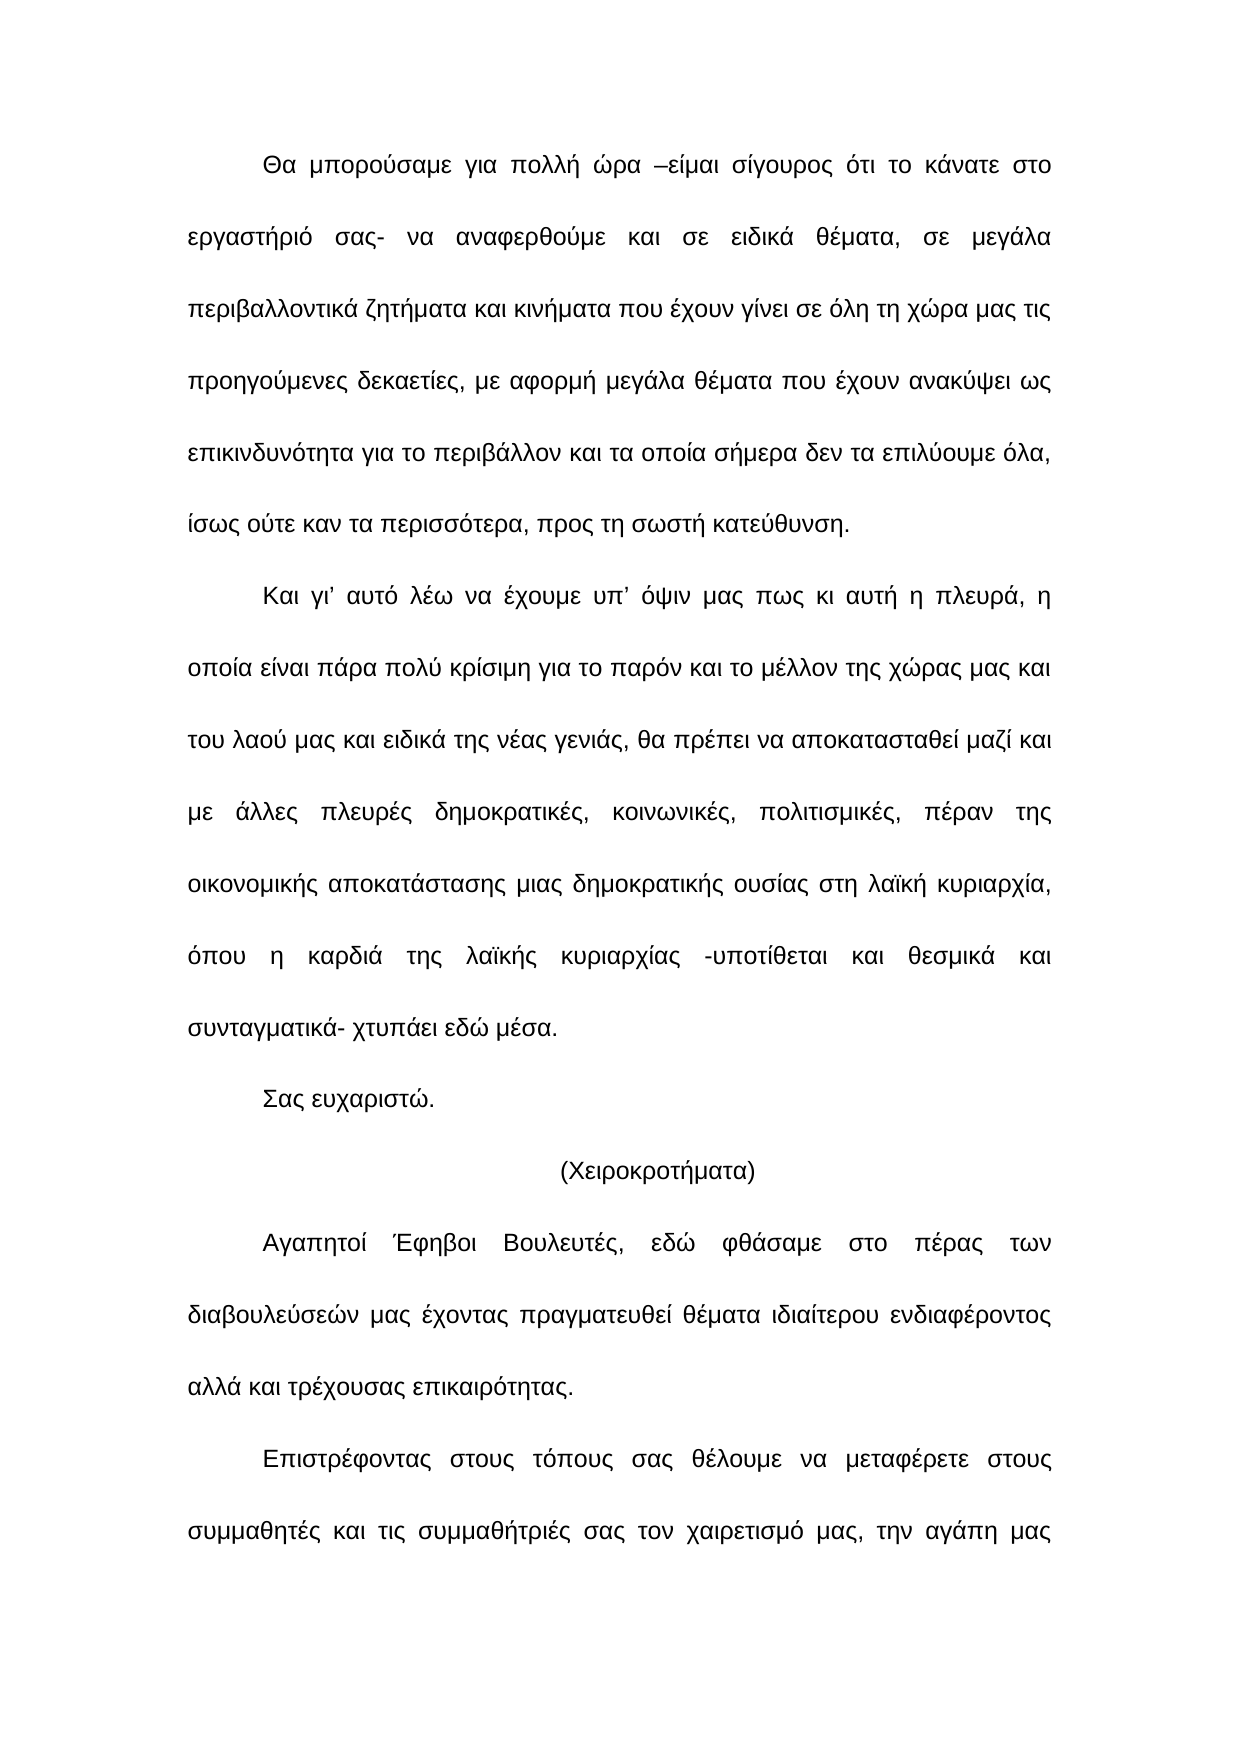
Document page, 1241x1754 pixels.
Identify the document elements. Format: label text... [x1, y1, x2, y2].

text Θα μπορούσαμε για πολλή ώρα –είμαι σίγουρος ότι το κάνατε στο εργαστήριό σας- να αναφερθούμε και σε ειδικά θέματα, σε μεγάλα περιβαλλοντικά ζητήματα και κινήματα που έχουν γίνει σε όλη τη χώρα μας τις προηγούμενες δεκαετίες, με αφορμή μεγάλα θέματα που έχουν ανακύψει ως επικινδυνότητα για το περιβάλλον και τα οποία σήμερα δεν τα επιλύουμε όλα, ίσως ούτε καν τα περισσότερα, προς τη σωστή κατεύθυνση. [187, 150, 1053, 538]
text Σας ευχαριστώ. [187, 1084, 1053, 1113]
text Αγαπητοί Έφηβοι Βουλευτές, εδώ φθάσαμε στο πέρας των διαβουλεύσεών μας έχοντας πραγματευθεί θέματα ιδιαίτερου ενδιαφέροντος αλλά και τρέχουσας επικαιρότητας. [187, 1228, 1053, 1401]
text Και γι’ αυτό λέω να έχουμε υπ’ όψιν μας πως κι αυτή η πλευρά, η οποία είναι πάρα πολύ κρίσιμη για το παρόν και το μέλλον της χώρας μας και του λαού μας και ειδικά της νέας γενιάς, θα πρέπει να αποκατασταθεί μαζί και με άλλες πλευρές δημοκρατικές, κοινωνικές, πολιτισμικές, πέραν της οικονομικής αποκατάστασης μιας δημοκρατικής ουσίας στη λαϊκή κυριαρχία, όπου η καρδιά της λαϊκής κυριαρχίας -υποτίθεται και θεσμικά και συνταγματικά- χτυπάει εδώ μέσα. [187, 581, 1053, 1041]
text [187, 1444, 1053, 1544]
text (Χειροκροτήματα) [187, 1156, 1053, 1185]
